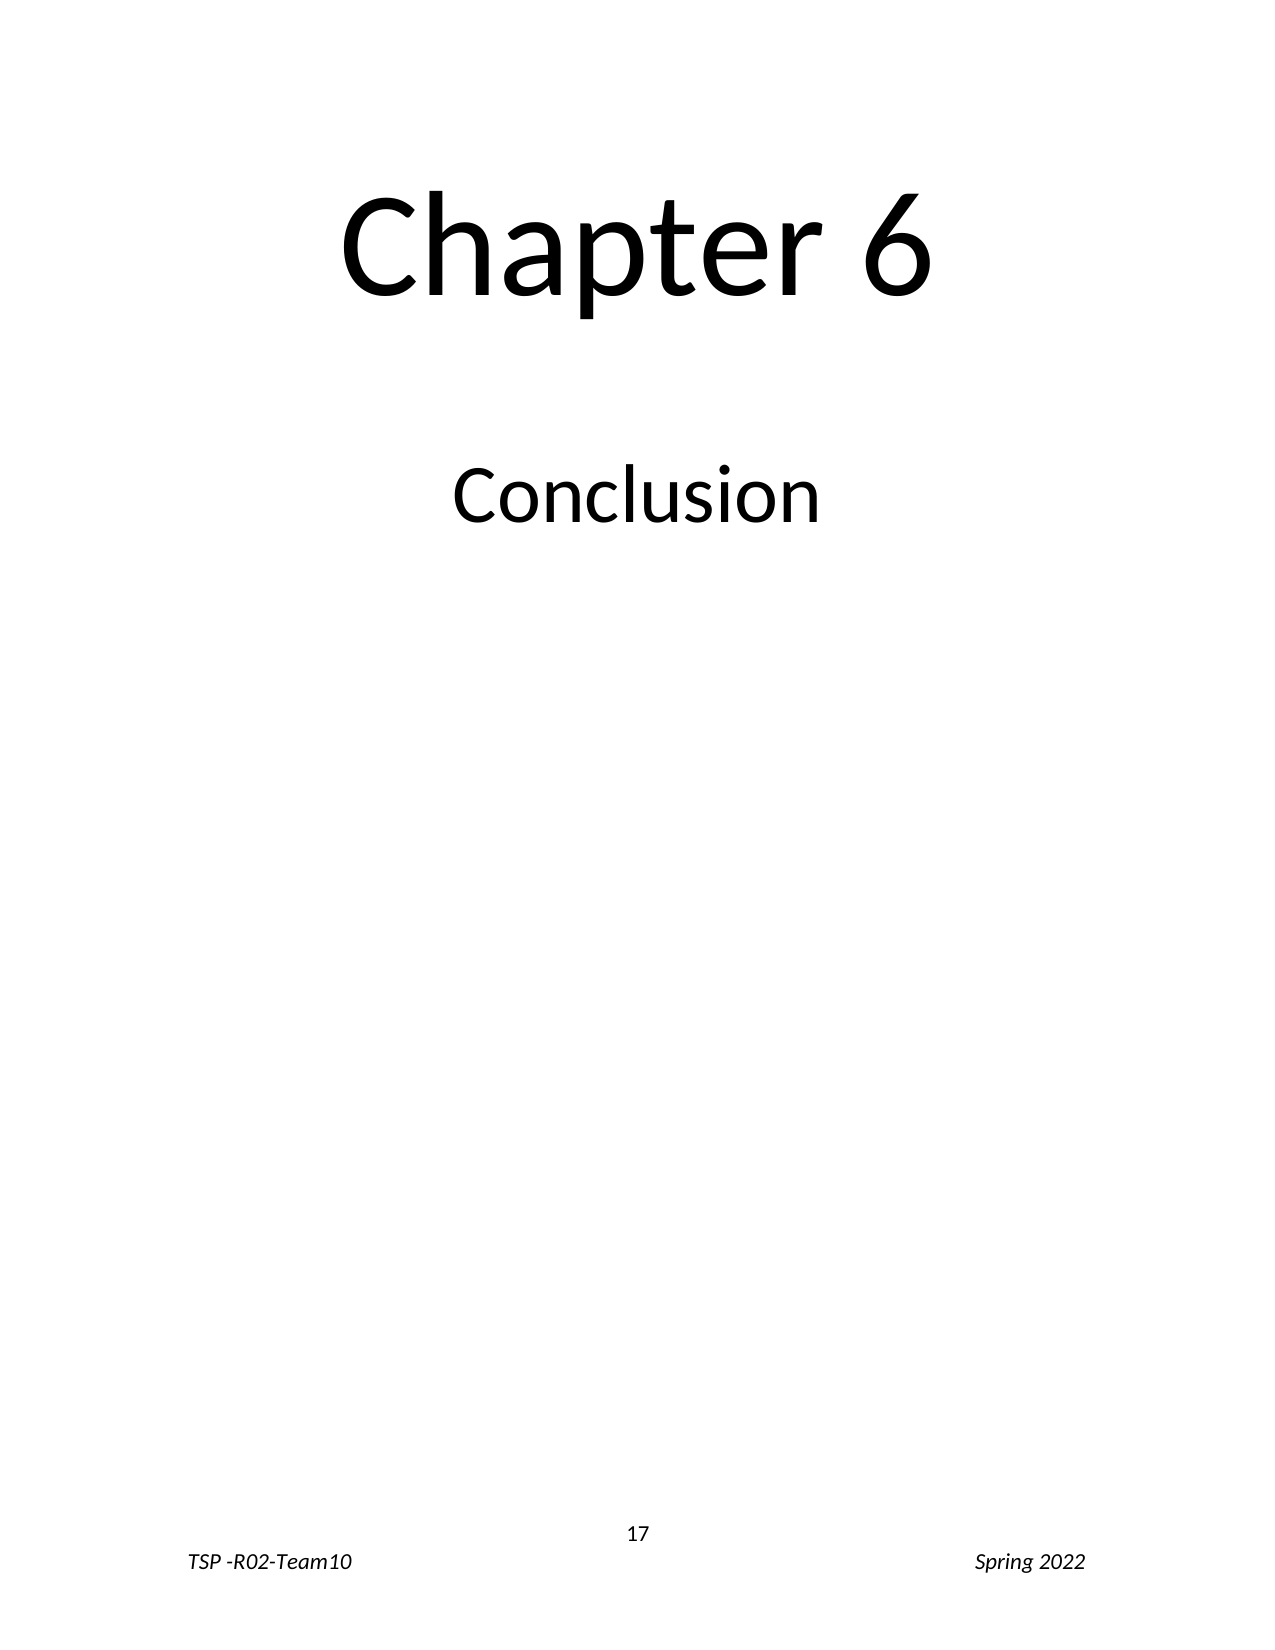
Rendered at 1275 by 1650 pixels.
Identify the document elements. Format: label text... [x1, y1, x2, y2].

text Chapter 6 [187, 150, 1087, 333]
text Conclusion [187, 441, 1087, 543]
